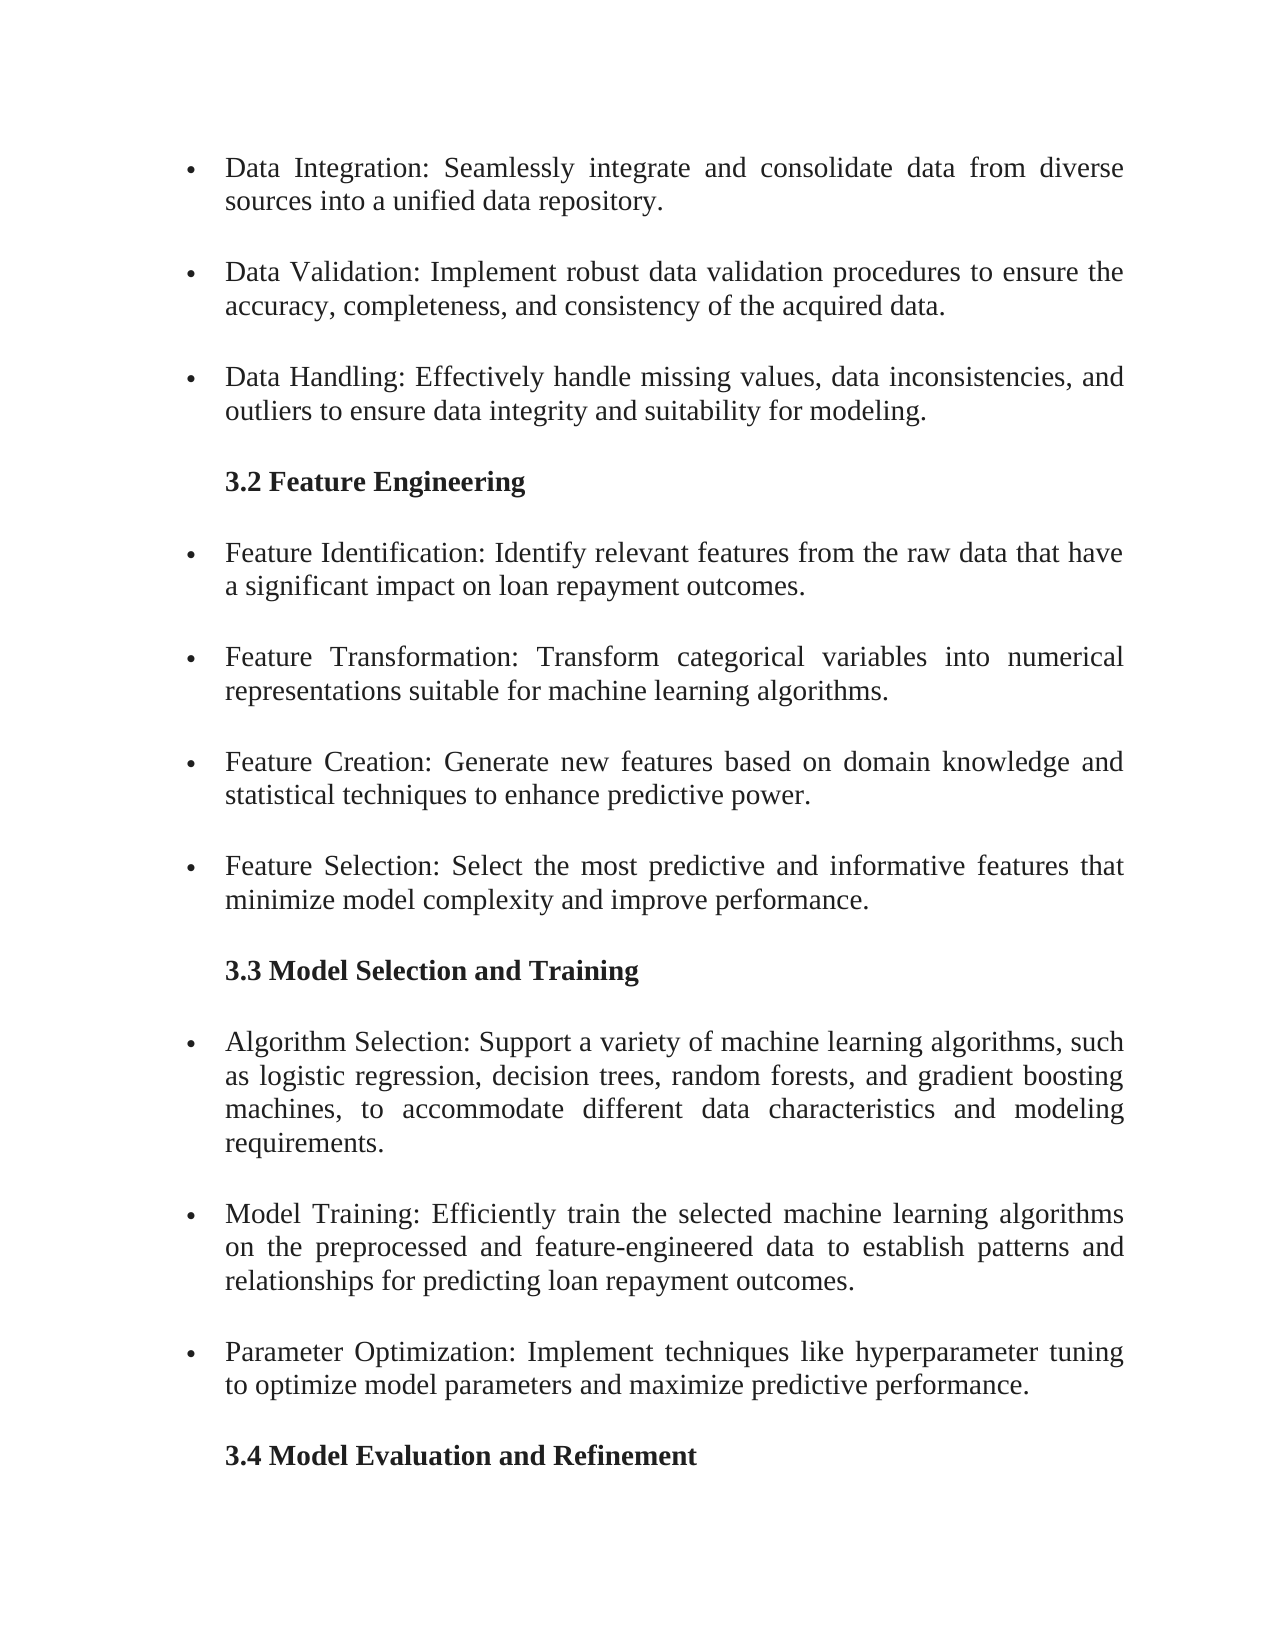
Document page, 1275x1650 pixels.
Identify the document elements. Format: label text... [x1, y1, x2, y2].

list Algorithm Selection: Support a variety of machine learning algorithms, such as logistic regression, decision trees, random forests, and gradient boosting machines, to accommodate different data characteristics and modeling requirements. [187, 1024, 1125, 1158]
list Feature Transformation: Transform categorical variables into numerical representations suitable for machine learning algorithms. [187, 639, 1125, 706]
list Data Handling: Effectively handle missing values, data inconsistencies, and outliers to ensure data integrity and suitability for modeling. [187, 359, 1125, 426]
list Feature Creation: Generate new features based on domain knowledge and statistical techniques to enhance predictive power. [187, 744, 1125, 811]
text 3.4 Model Evaluation and Refinement [225, 1438, 1125, 1472]
list Feature Identification: Identify relevant features from the raw data that have a significant impact on loan repayment outcomes. [187, 535, 1125, 602]
text 3.2 Feature Engineering [225, 464, 1125, 497]
list Data Validation: Implement robust data validation procedures to ensure the accuracy, completeness, and consistency of the acquired data. [187, 254, 1125, 322]
list Feature Selection: Select the most predictive and informative features that minimize model complexity and improve performance. [187, 848, 1125, 916]
list Parameter Optimization: Implement techniques like hyperparameter tuning to optimize model parameters and maximize predictive performance. [187, 1334, 1125, 1401]
list Data Integration: Seamlessly integrate and consolidate data from diverse sources into a unified data repository. [187, 150, 1125, 217]
text 3.3 Model Selection and Training [225, 953, 1125, 987]
list Model Training: Efficiently train the selected machine learning algorithms on the preprocessed and feature-engineered data to establish patterns and relationships for predicting loan repayment outcomes. [187, 1196, 1125, 1296]
